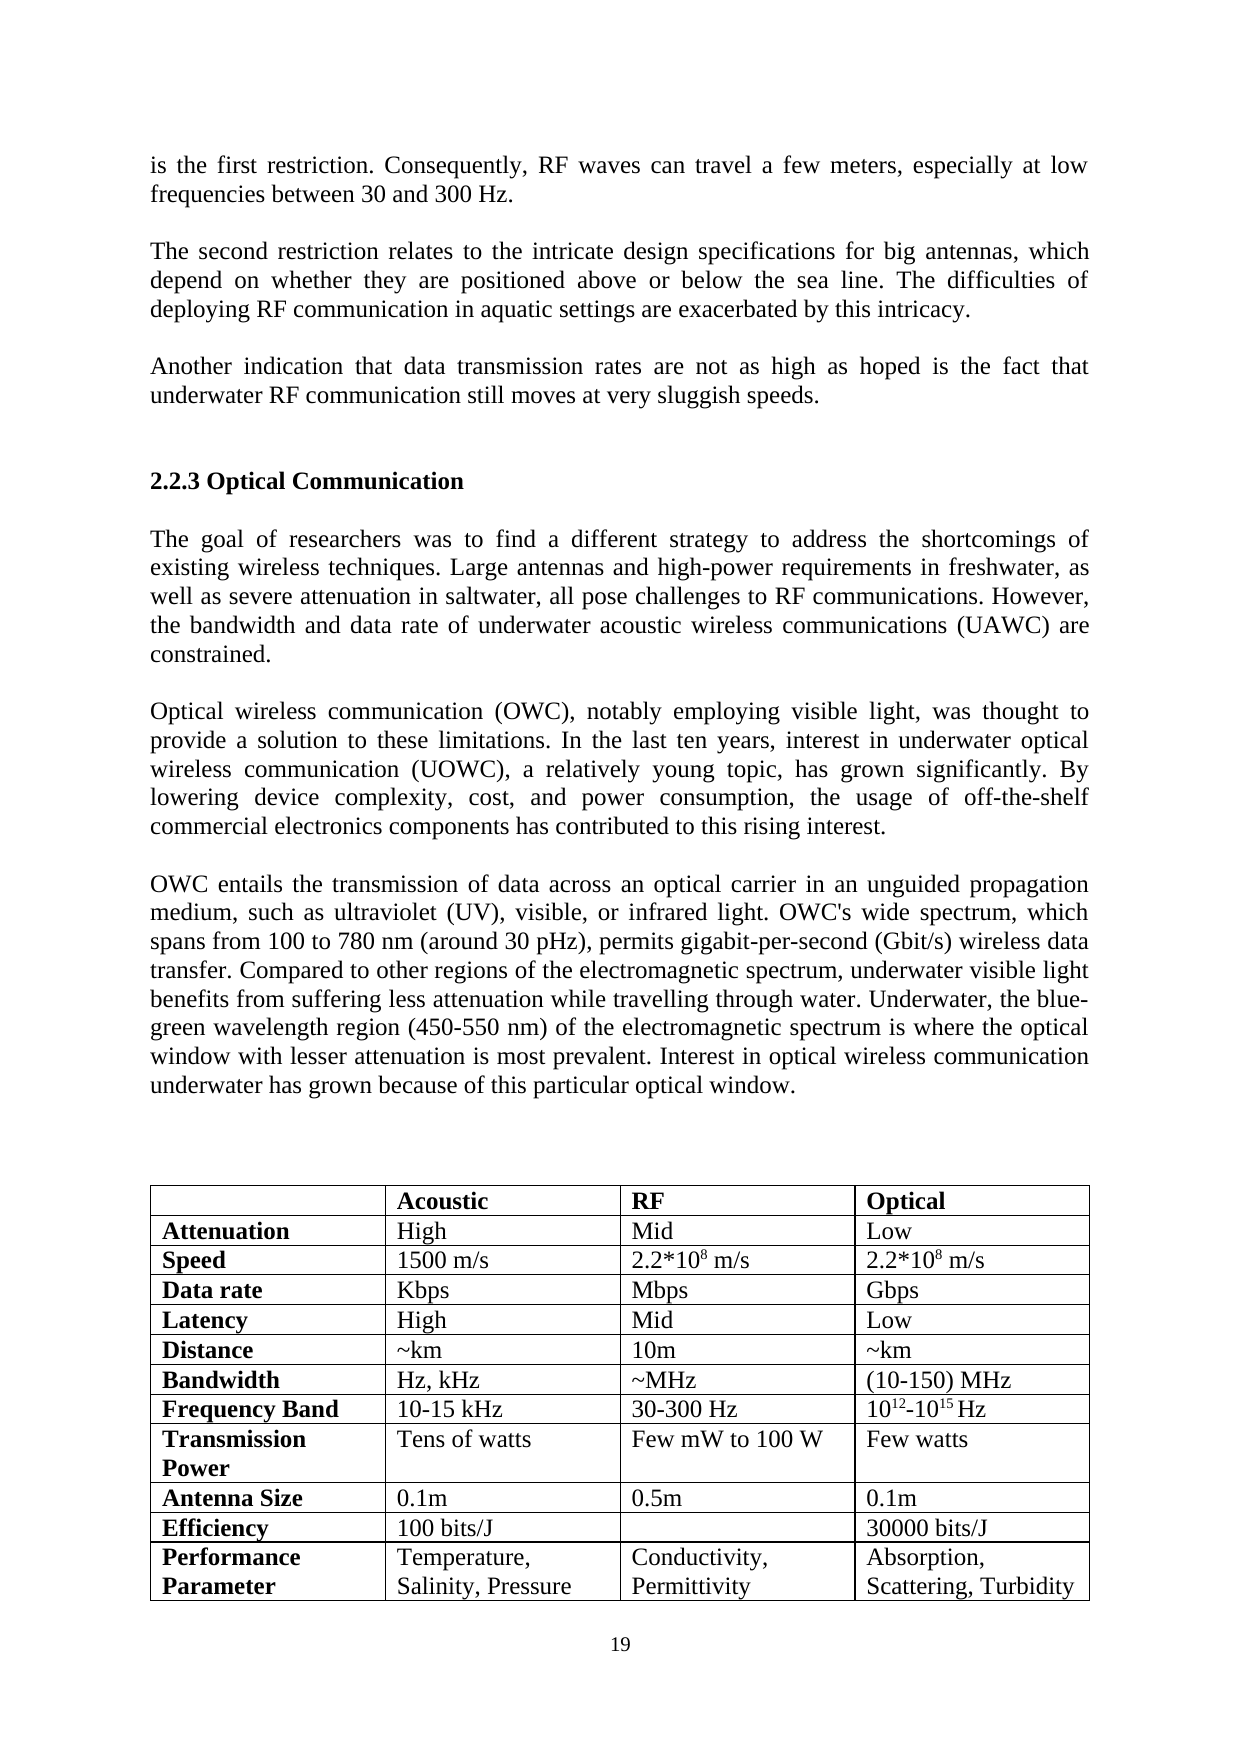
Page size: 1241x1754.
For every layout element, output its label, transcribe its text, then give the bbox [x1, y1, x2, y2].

table_cell 10-15 kHz [386, 1395, 620, 1423]
table_cell Conductivity, Permittivity [621, 1543, 854, 1600]
table_cell Low [856, 1305, 1089, 1334]
table_cell Mbps [621, 1275, 854, 1304]
table_cell 0.1m [386, 1483, 620, 1512]
table_cell Kbps [386, 1275, 620, 1304]
table_cell 1500 m/s [386, 1246, 620, 1274]
table_cell Efficiency [151, 1513, 385, 1541]
text Optical wireless communication (OWC), notably employing visible light, was thought to provide a solution to these limitations. In the last ten years, interest in underwater optical wireless communication (UOWC), a relatively young topic, has grown significantly. By lowering device complexity, cost, and power consumption, the usage of off-the-shelf commercial electronics components has contributed to this rising interest. [150, 696, 1090, 840]
table_cell High [386, 1216, 620, 1244]
table_cell Performance Parameter [151, 1543, 385, 1600]
table_cell (10-150) MHz [856, 1365, 1089, 1393]
table_cell 30-300 Hz [621, 1395, 854, 1423]
text The goal of researchers was to find a different strategy to address the shortcomings of existing wireless techniques. Large antennas and high-power requirements in freshwater, as well as severe attenuation in saltwater, all pose challenges to RF communications. However, the bandwidth and data rate of underwater acoustic wireless communications (UAWC) are constrained. [150, 524, 1090, 667]
table_header [151, 1186, 385, 1215]
table_header RF [621, 1186, 854, 1215]
table_cell Tens of watts [386, 1424, 620, 1482]
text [150, 150, 1090, 207]
table_cell Gbps [856, 1275, 1089, 1304]
table_cell Mid [621, 1305, 854, 1334]
text 2.2.3 Optical Communication [150, 466, 1090, 495]
table_cell ~km [856, 1335, 1089, 1364]
table_cell Latency [151, 1305, 385, 1334]
table_cell Bandwidth [151, 1365, 385, 1393]
text OWC entails the transmission of data across an optical carrier in an unguided propagation medium, such as ultraviolet (UV), visible, or infrared light. OWC's wide spectrum, which spans from 100 to 780 nm (around 30 pHz), permits gigabit-per-second (Gbit/s) wireless data transfer. Compared to other regions of the electromagnetic spectrum, underwater visible light benefits from suffering less attenuation while travelling through water. Underwater, the blue-green wavelength region (450-550 nm) of the electromagnetic spectrum is where the optical window with lesser attenuation is most prevalent. Interest in optical wireless communication underwater has grown because of this particular optical window.” [150, 869, 1090, 1099]
table_cell Few mW to 100 W [621, 1424, 854, 1482]
table_cell Low [856, 1216, 1089, 1244]
table_cell 2.2*108 m/s [621, 1246, 854, 1274]
table_header Optical [856, 1186, 1089, 1215]
table_cell 2.2*108 m/s [856, 1246, 1089, 1274]
table_cell Hz, kHz [386, 1365, 620, 1393]
text The second restriction relates to the intricate design specifications for big antennas, which depend on whether they are positioned above or below the sea line. The difficulties of deploying RF communication in aquatic settings are exacerbated by this intricacy. [150, 236, 1090, 322]
table_cell [621, 1513, 854, 1541]
table_cell Attenuation [151, 1216, 385, 1244]
table_cell Frequency Band [151, 1395, 385, 1423]
table_cell 0.5m [621, 1483, 854, 1512]
table_cell Distance [151, 1335, 385, 1364]
table_cell Mid [621, 1216, 854, 1244]
table_cell High [386, 1305, 620, 1334]
table_cell Absorption, Scattering, Turbidity [856, 1543, 1089, 1600]
table_cell Speed [151, 1246, 385, 1274]
table_cell Few watts [856, 1424, 1089, 1482]
table_cell Transmission Power [151, 1424, 385, 1482]
table_cell Antenna Size [151, 1483, 385, 1512]
table_cell ~km [386, 1335, 620, 1364]
text Another indication that data transmission rates are not as high as hoped is the fact that underwater RF communication still moves at very sluggish speeds. [150, 351, 1090, 409]
table_cell Data rate [151, 1275, 385, 1304]
table_header Acoustic [386, 1186, 620, 1215]
table_cell Temperature, Salinity, Pressure [386, 1543, 620, 1600]
table_cell 100 bits/J [386, 1513, 620, 1541]
table_cell 1012-1015 Hz [856, 1395, 1089, 1423]
table_cell ~MHz [621, 1365, 854, 1393]
table_cell 30000 bits/J [856, 1513, 1089, 1541]
table_cell 10m [621, 1335, 854, 1364]
table_cell 0.1m [856, 1483, 1089, 1512]
